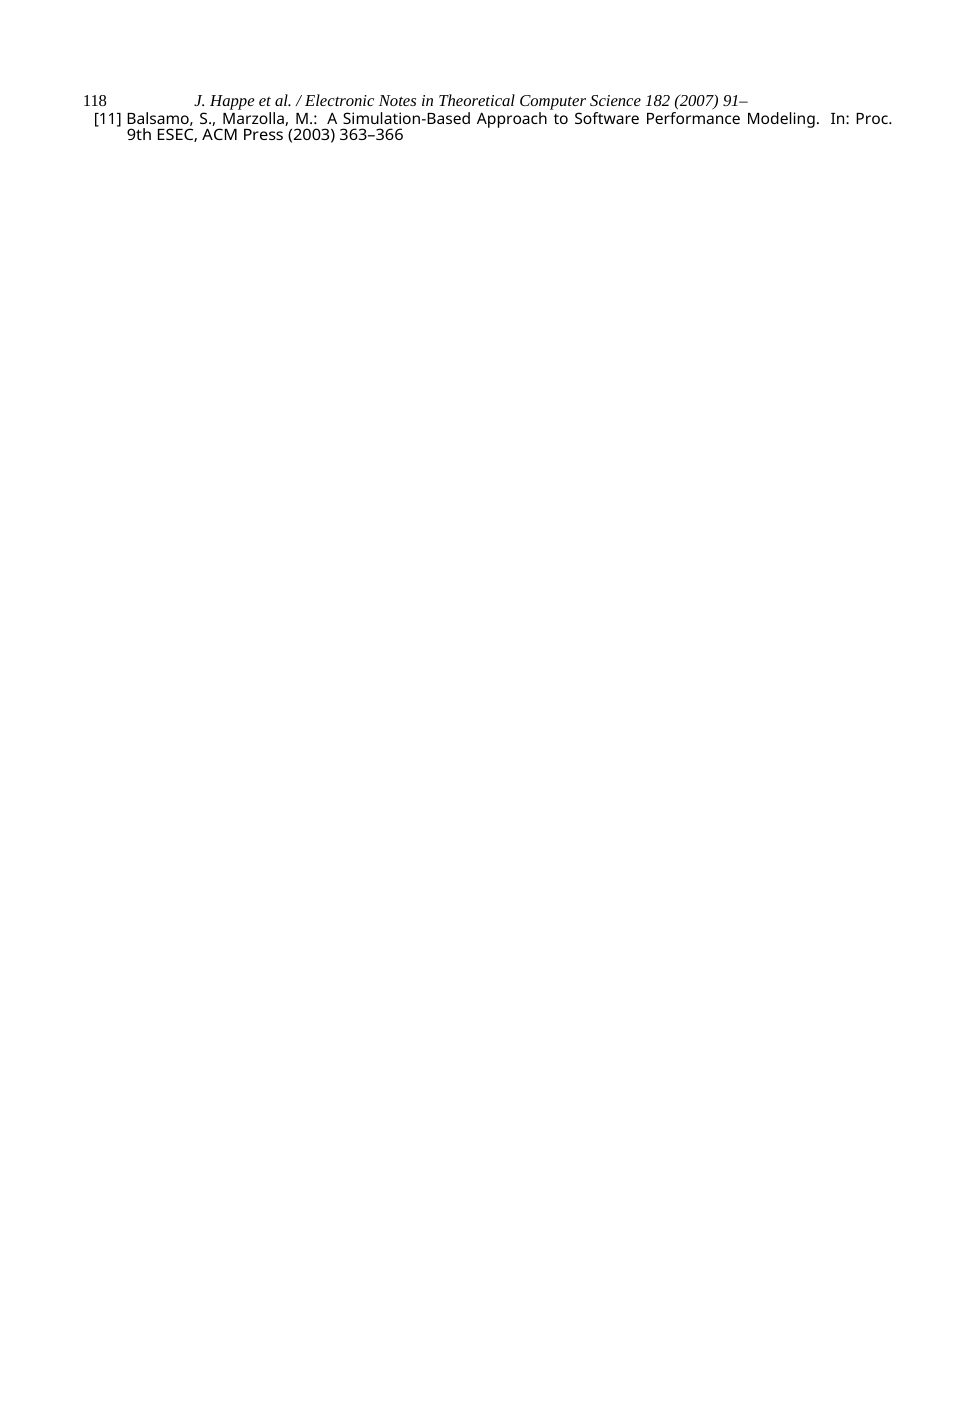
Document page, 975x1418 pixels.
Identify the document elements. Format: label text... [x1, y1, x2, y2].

list Balsamo, S., Marzolla, M.: A Simulation-Based Approach to Software Performance Modeling. In: Proc. 9th ESEC, ACM Press (2003) 363–366 [94, 110, 892, 145]
